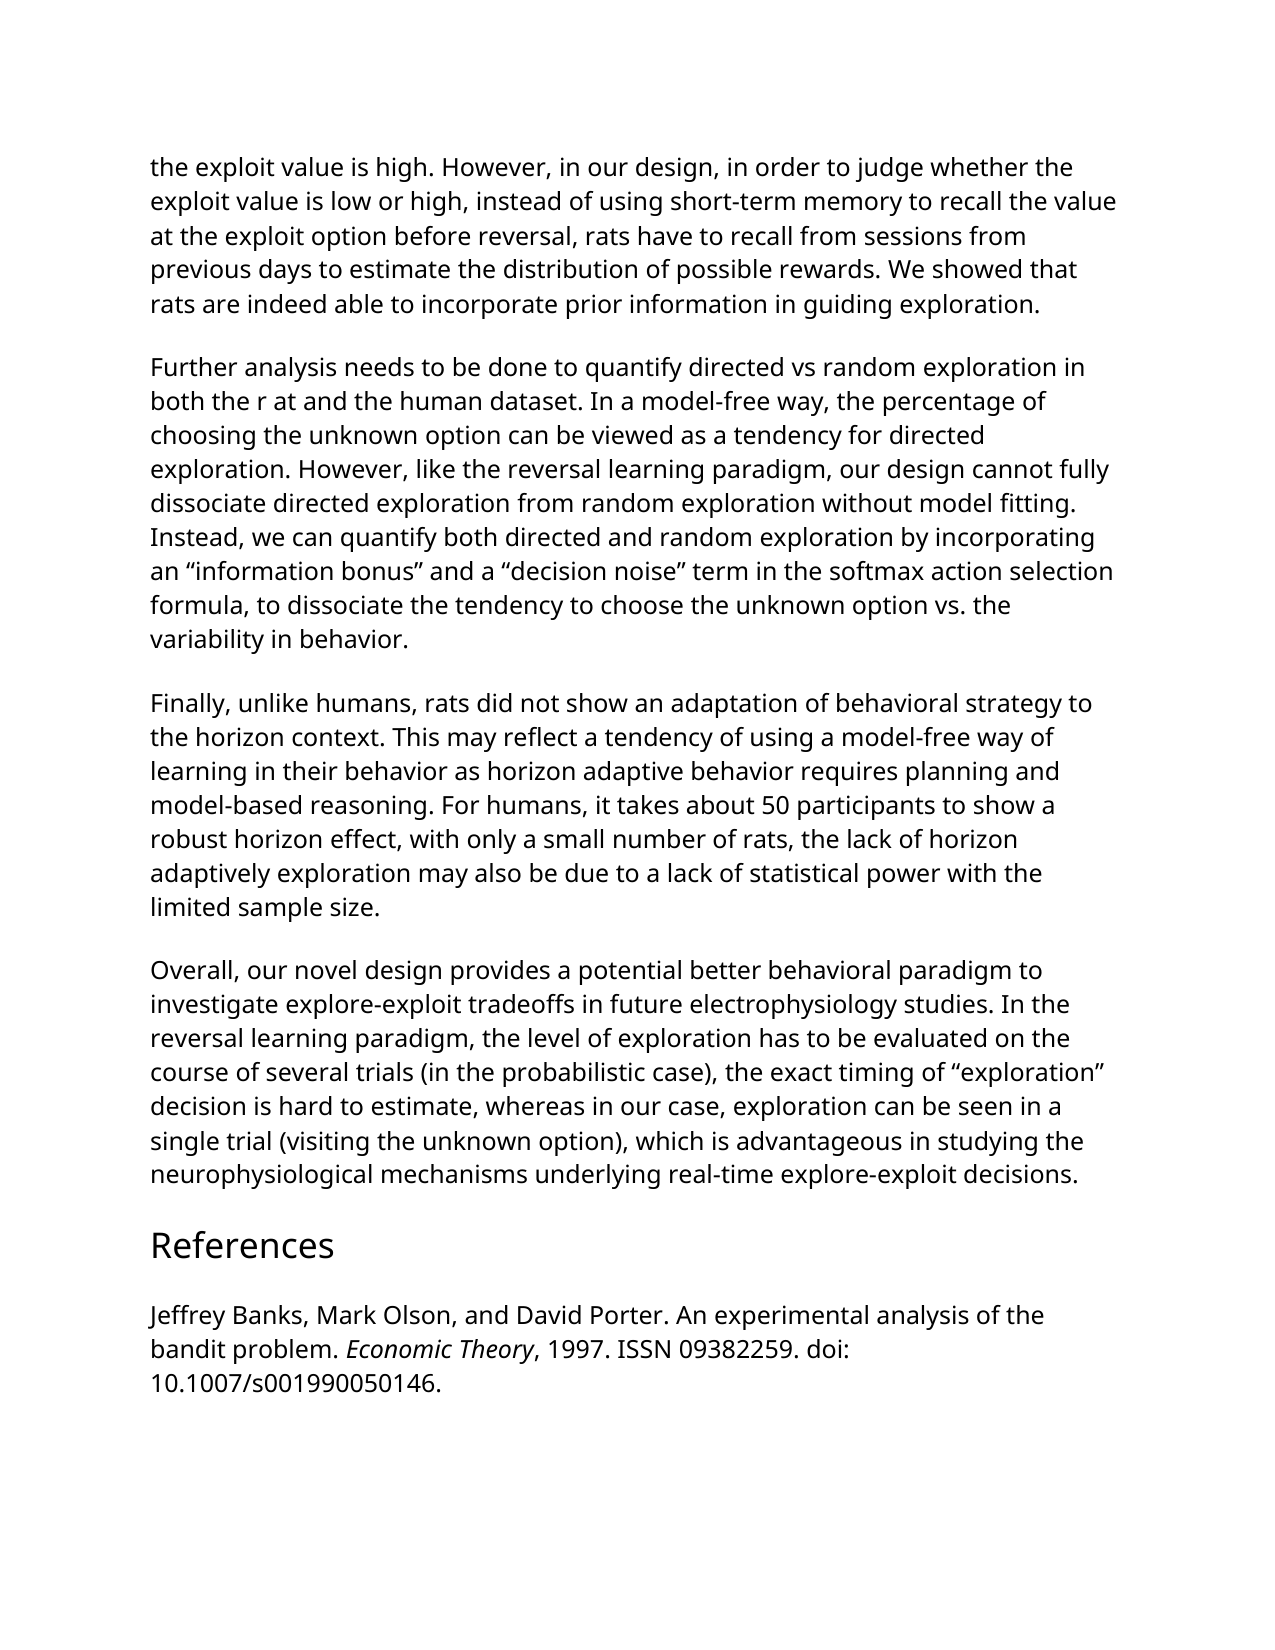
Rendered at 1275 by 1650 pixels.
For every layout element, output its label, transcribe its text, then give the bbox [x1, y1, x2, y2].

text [150, 150, 1125, 320]
text Jeffrey Banks, Mark Olson, and David Porter. An experimental analysis of the bandit problem. Economic Theory, 1997. ISSN 09382259. doi: 10.1007/s001990050146. [150, 1298, 1125, 1400]
text Overall, our novel design provides a potential better behavioral paradigm to investigate explore-exploit tradeoffs in future electrophysiology studies. In the reversal learning paradigm, the level of exploration has to be evaluated on the course of several trials (in the probabilistic case), the exact timing of “exploration” decision is hard to estimate, whereas in our case, exploration can be seen in a single trial (visiting the unknown option), which is advantageous in studying the neurophysiological mechanisms underlying real-time explore-exploit decisions. [150, 953, 1125, 1191]
text Finally, unlike humans, rats did not show an adaptation of behavioral strategy to the horizon context. This may reflect a tendency of using a model-free way of learning in their behavior as horizon adaptive behavior requires planning and model-based reasoning. For humans, it takes about 50 participants to show a robust horizon effect, with only a small number of rats, the lack of horizon adaptively exploration may also be due to a lack of statistical power with the limited sample size. [150, 685, 1125, 924]
text Further analysis needs to be done to quantify directed vs random exploration in both the r at and the human dataset. In a model-free way, the percentage of choosing the unknown option can be viewed as a tendency for directed exploration. However, like the reversal learning paradigm, our design cannot fully dissociate directed exploration from random exploration without model fitting. Instead, we can quantify both directed and random exploration by incorporating an “information bonus” and a “decision noise” term in the softmax action selection formula, to dissociate the tendency to choose the unknown option vs. the variability in behavior. [150, 349, 1125, 656]
text References [150, 1220, 1125, 1269]
